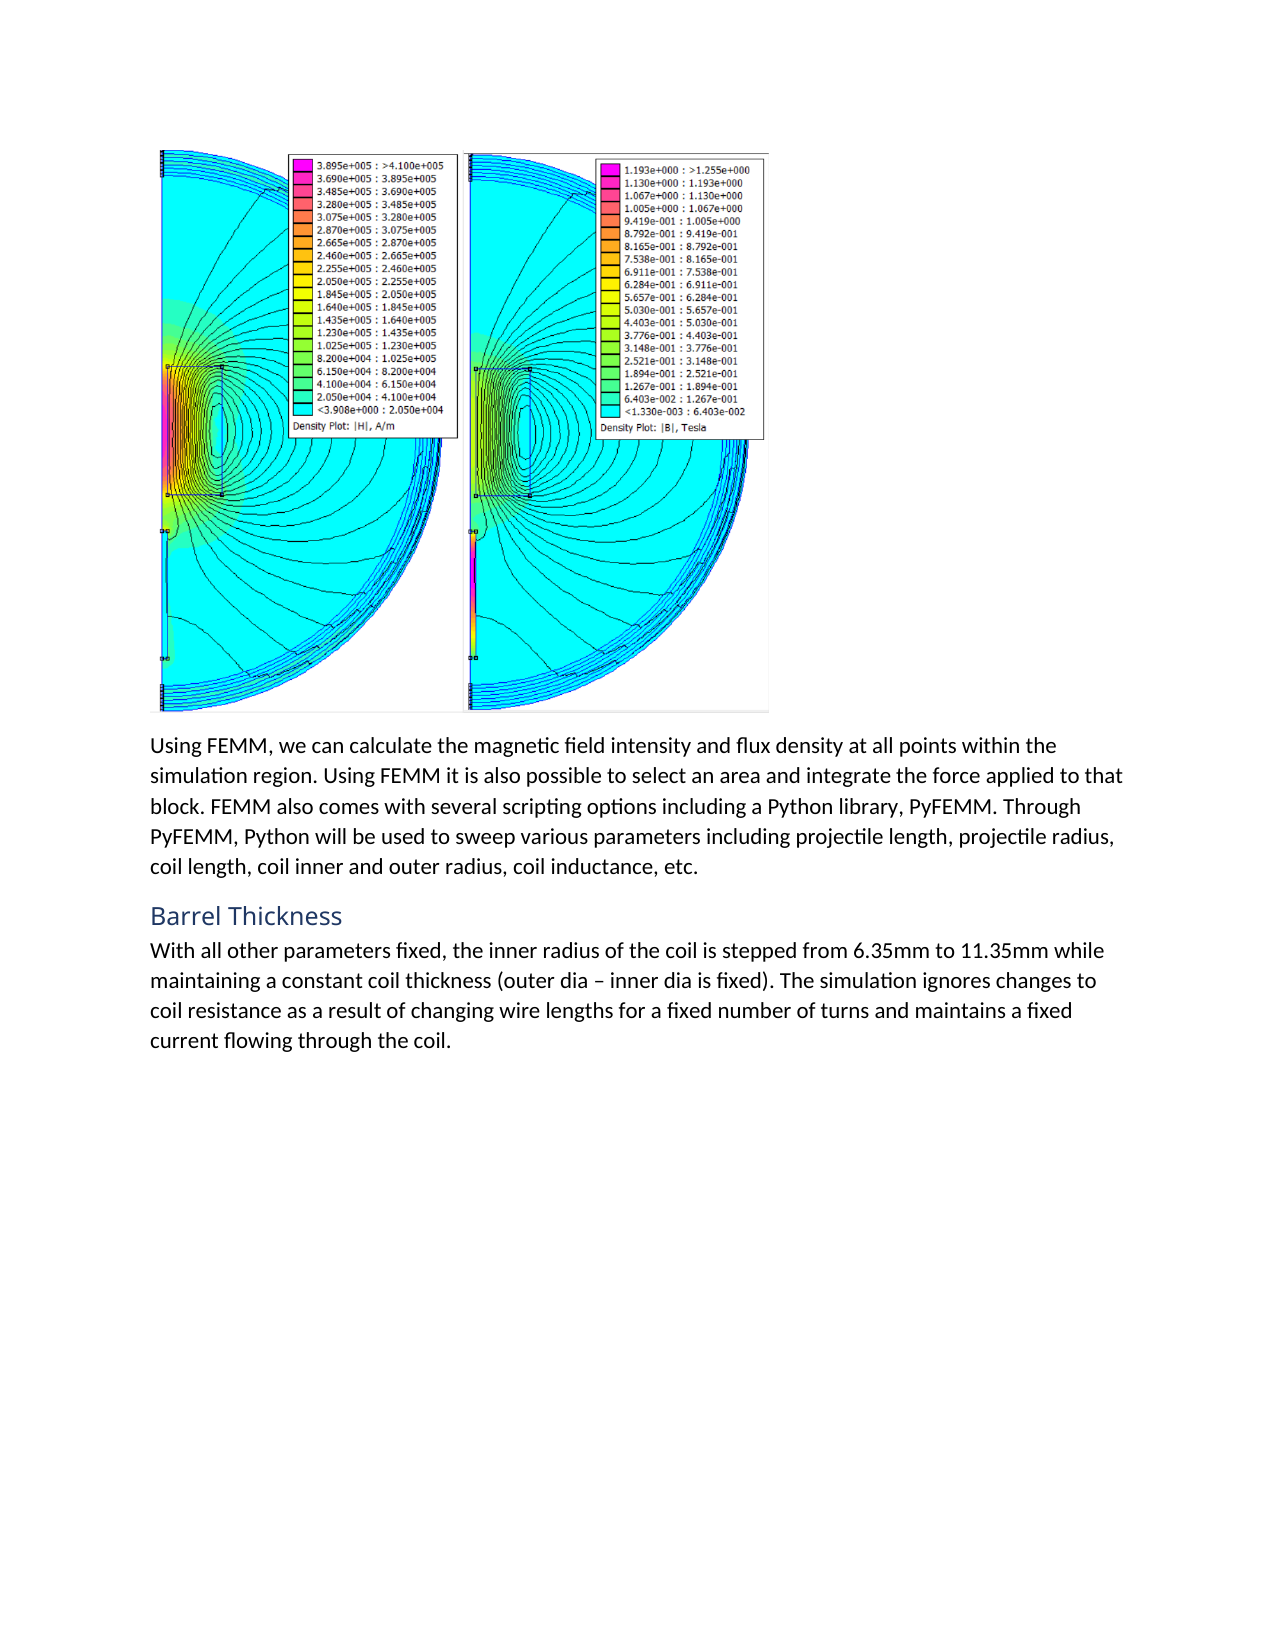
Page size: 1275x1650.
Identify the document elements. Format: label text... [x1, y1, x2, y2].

text With all other parameters fixed, the inner radius of the coil is stepped from 6.35mm to 11.35mm while maintaining a constant coil thickness (outer dia – inner dia is fixed). The simulation ignores changes to coil resistance as a result of changing wire lengths for a fixed number of turns and maintains a fixed current flowing through the coil. [150, 936, 1125, 1054]
text Using FEMM, we can calculate the magnetic field intensity and flux density at all points within the simulation region. Using FEMM it is also possible to select an area and integrate the force applied to that block. FEMM also comes with several scripting options including a Python library, PyFEMM. Through PyFEMM, Python will be used to sweep various parameters including projectile length, projectile radius, coil length, coil inner and outer radius, coil inductance, etc. [150, 731, 1125, 880]
picture [150, 150, 769, 713]
subtitle Barrel Thickness [150, 899, 1125, 933]
